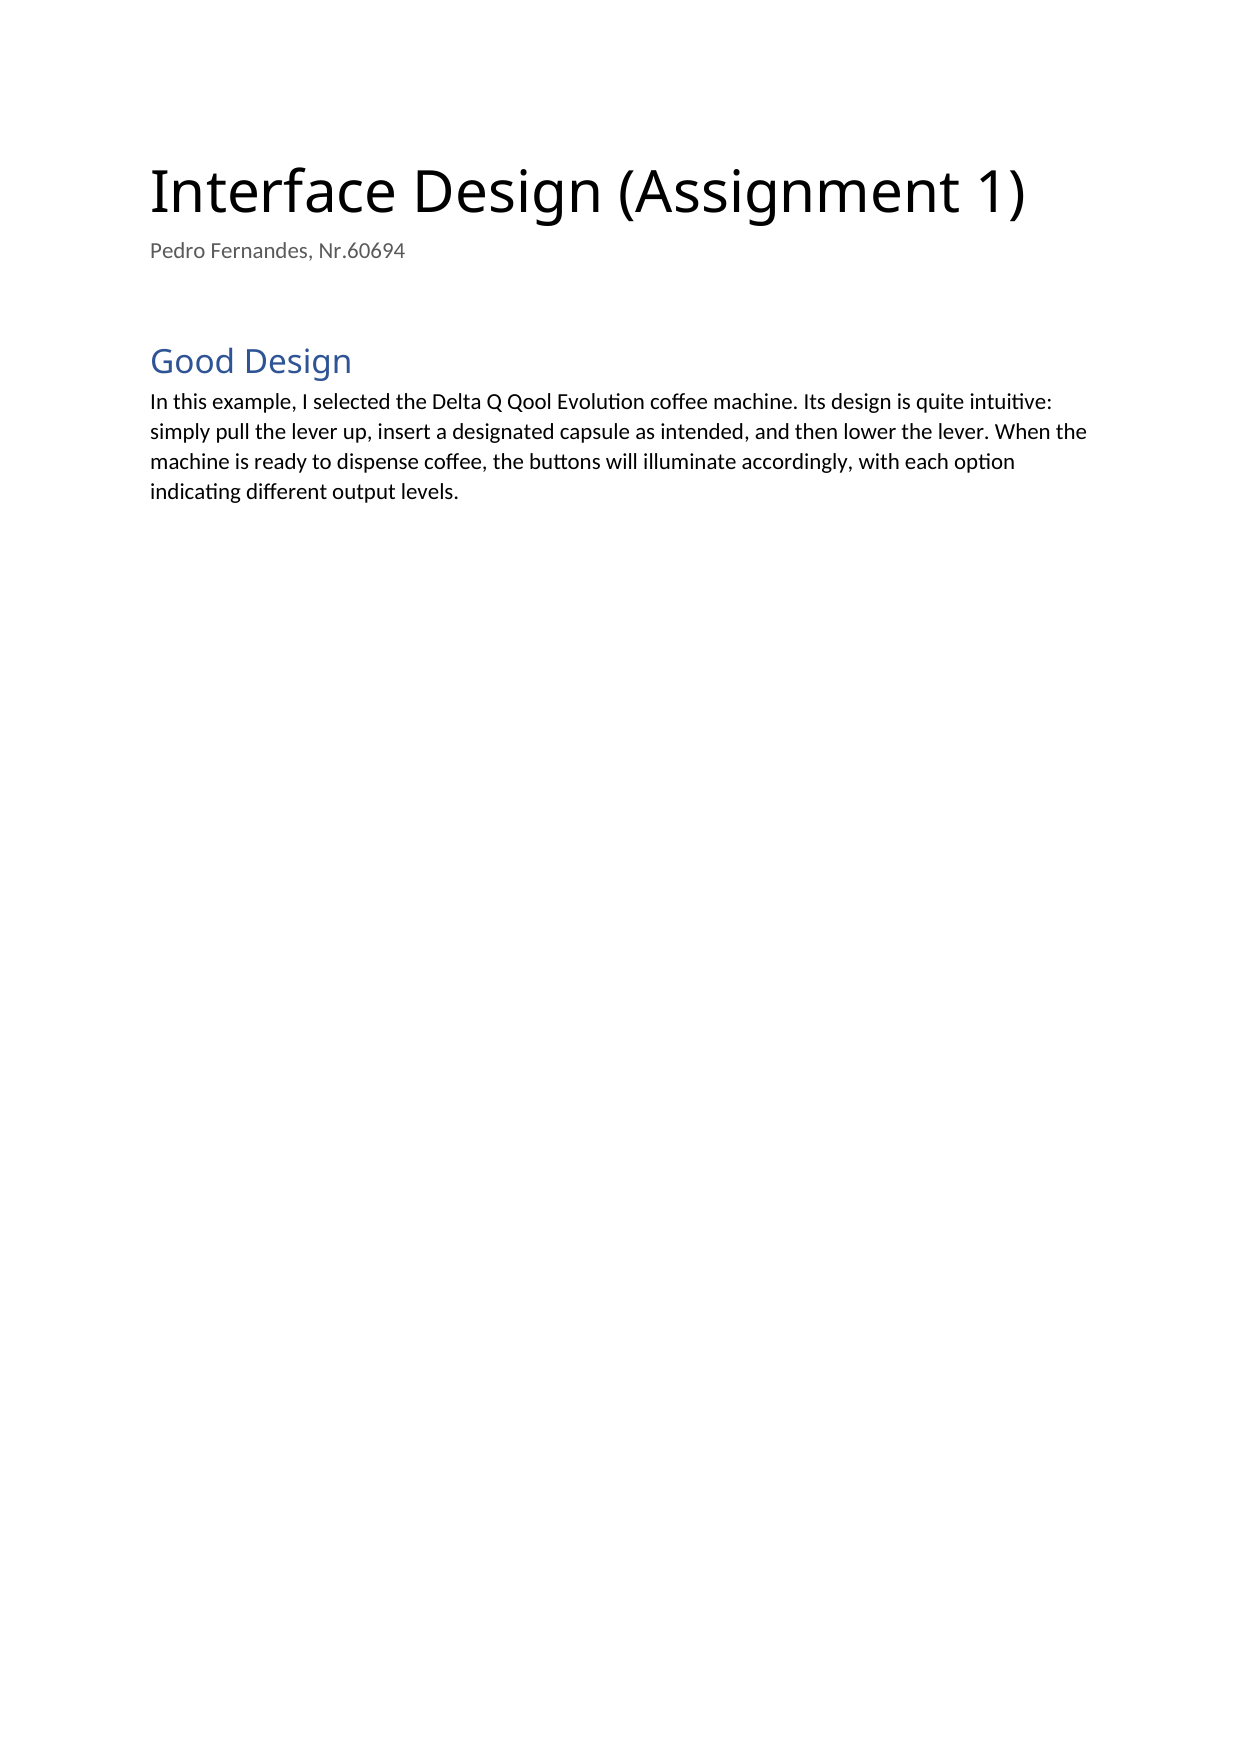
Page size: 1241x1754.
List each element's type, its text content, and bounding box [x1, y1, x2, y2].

title Interface Design (Assignment 1) [150, 150, 1090, 229]
subtitle Good Design [150, 338, 1090, 383]
subtitle Pedro Fernandes, Nr.60694 [150, 236, 1090, 264]
text In this example, I selected the Delta Q Qool Evolution coffee machine. Its design is quite intuitive: simply pull the lever up, insert a designated capsule as intended, and then lower the lever. When the machine is ready to dispense coffee, the buttons will illuminate accordingly, with each option indicating different output levels. [150, 387, 1090, 506]
